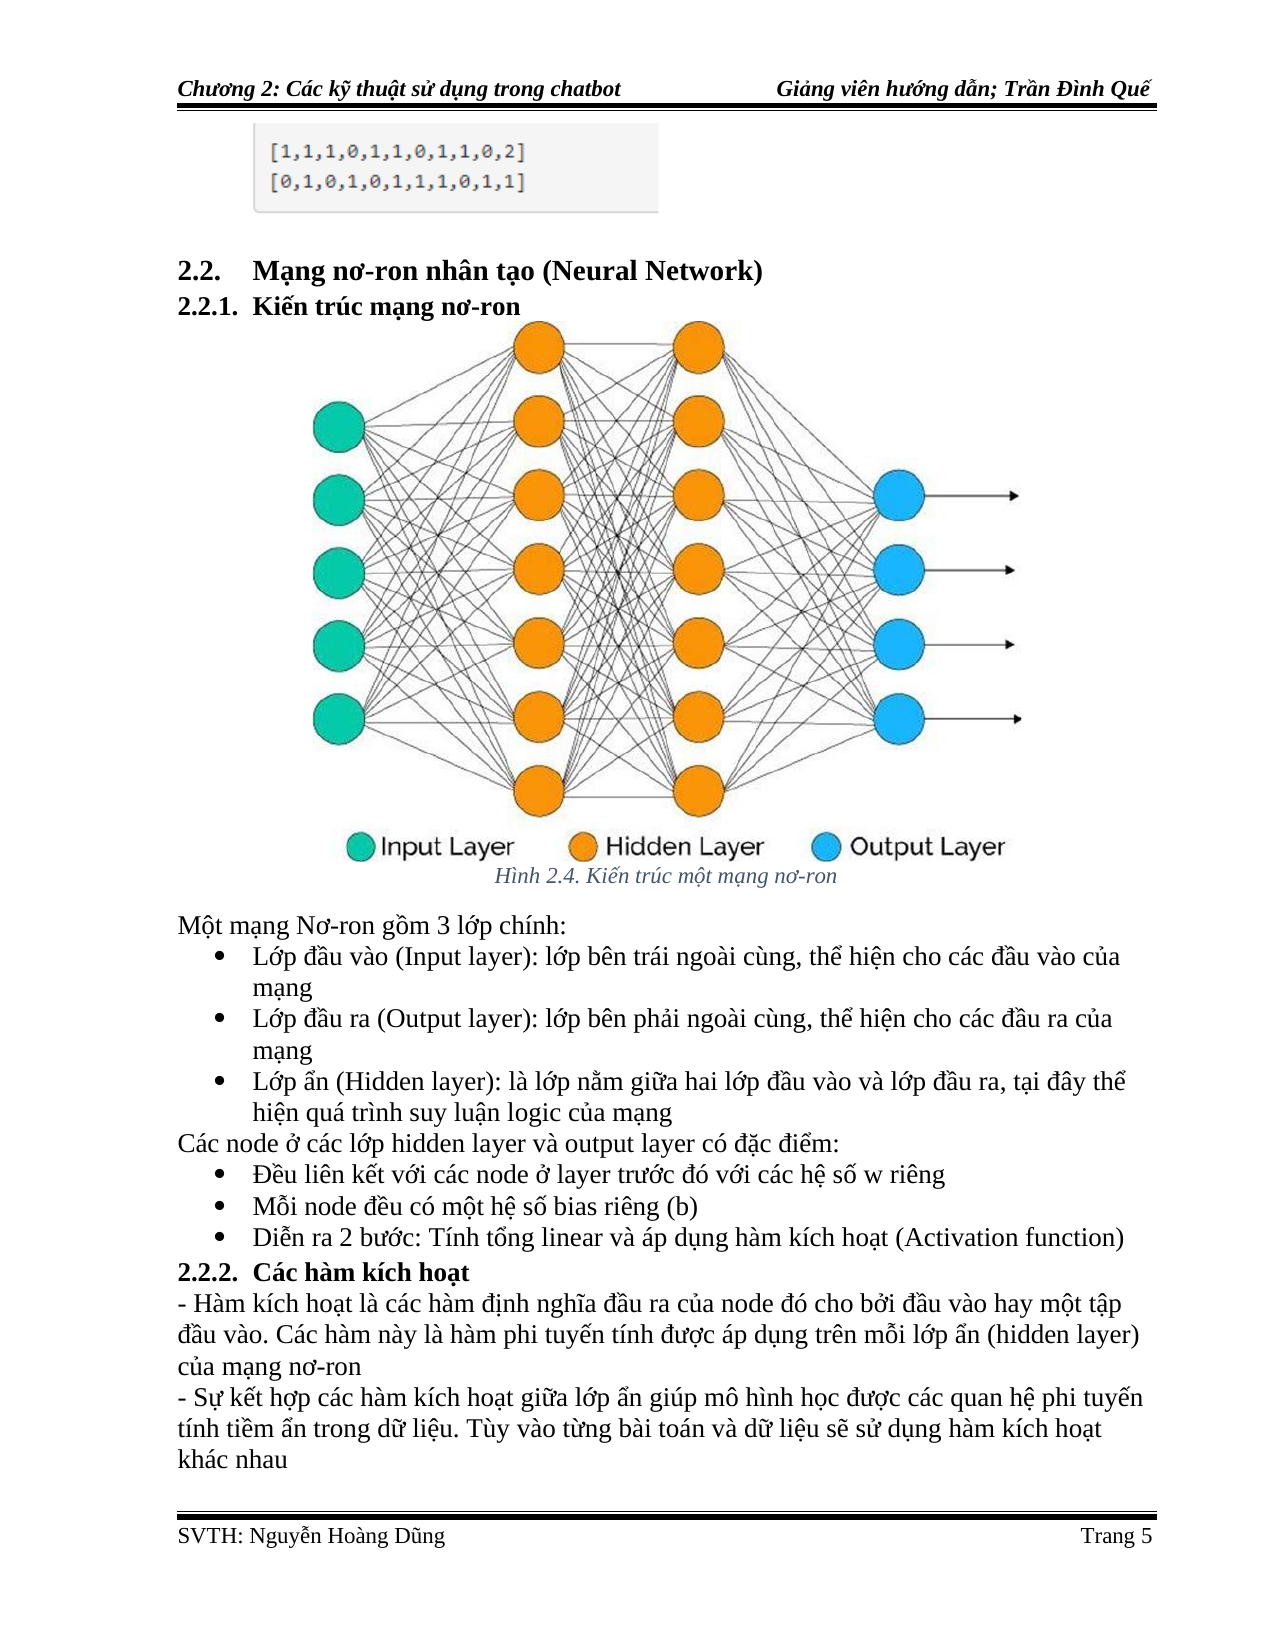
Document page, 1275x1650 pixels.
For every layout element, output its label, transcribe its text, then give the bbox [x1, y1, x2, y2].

text - Sự kết hợp các hàm kích hoạt giữa lớp ẩn giúp mô hình học được các quan hệ phi tuyến tính tiềm ẩn trong dữ liệu. Tùy vào từng bài toán và dữ liệu sẽ sử dụng hàm kích hoạt khác nhau [177, 1381, 1157, 1474]
list Lớp đầu vào (Input layer): lớp bên trái ngoài cùng, thể hiện cho các đầu vào của mạng [215, 940, 1157, 1002]
subtitle Các hàm kích hoạt [177, 1256, 1157, 1287]
text Hình 2.4. Kiến trúc một mạng nơ-ron [177, 862, 1157, 888]
list Lớp đầu ra (Output layer): lớp bên phải ngoài cùng, thể hiện cho các đầu ra của mạng [215, 1002, 1157, 1065]
picture [312, 321, 1022, 862]
list Lớp ẩn (Hidden layer): là lớp nằm giữa hai lớp đầu vào và lớp đầu ra, tại đây thể hiện quá trình suy luận logic của mạng [215, 1065, 1157, 1127]
text Các node ở các lớp hidden layer và output layer có đặc điểm: [177, 1127, 1157, 1158]
text - Hàm kích hoạt là các hàm định nghĩa đầu ra của node đó cho bởi đầu vào hay một tập đầu vào. Các hàm này là hàm phi tuyến tính được áp dụng trên mỗi lớp ẩn (hidden layer) của mạng nơ-ron [177, 1287, 1157, 1381]
picture [252, 123, 659, 218]
list Đều liên kết với các node ở layer trước đó với các hệ số w riêng [215, 1158, 1157, 1190]
list Diễn ra 2 bước: Tính tổng linear và áp dụng hàm kích hoạt (Activation function) [215, 1221, 1157, 1252]
subtitle Kiến trúc mạng nơ-ron [177, 291, 1157, 322]
list Mỗi node đều có một hệ số bias riêng (b) [215, 1190, 1157, 1221]
text Một mạng Nơ-ron gồm 3 lớp chính: [177, 909, 1157, 940]
subtitle Mạng nơ-ron nhân tạo (Neural Network) [177, 253, 1157, 286]
